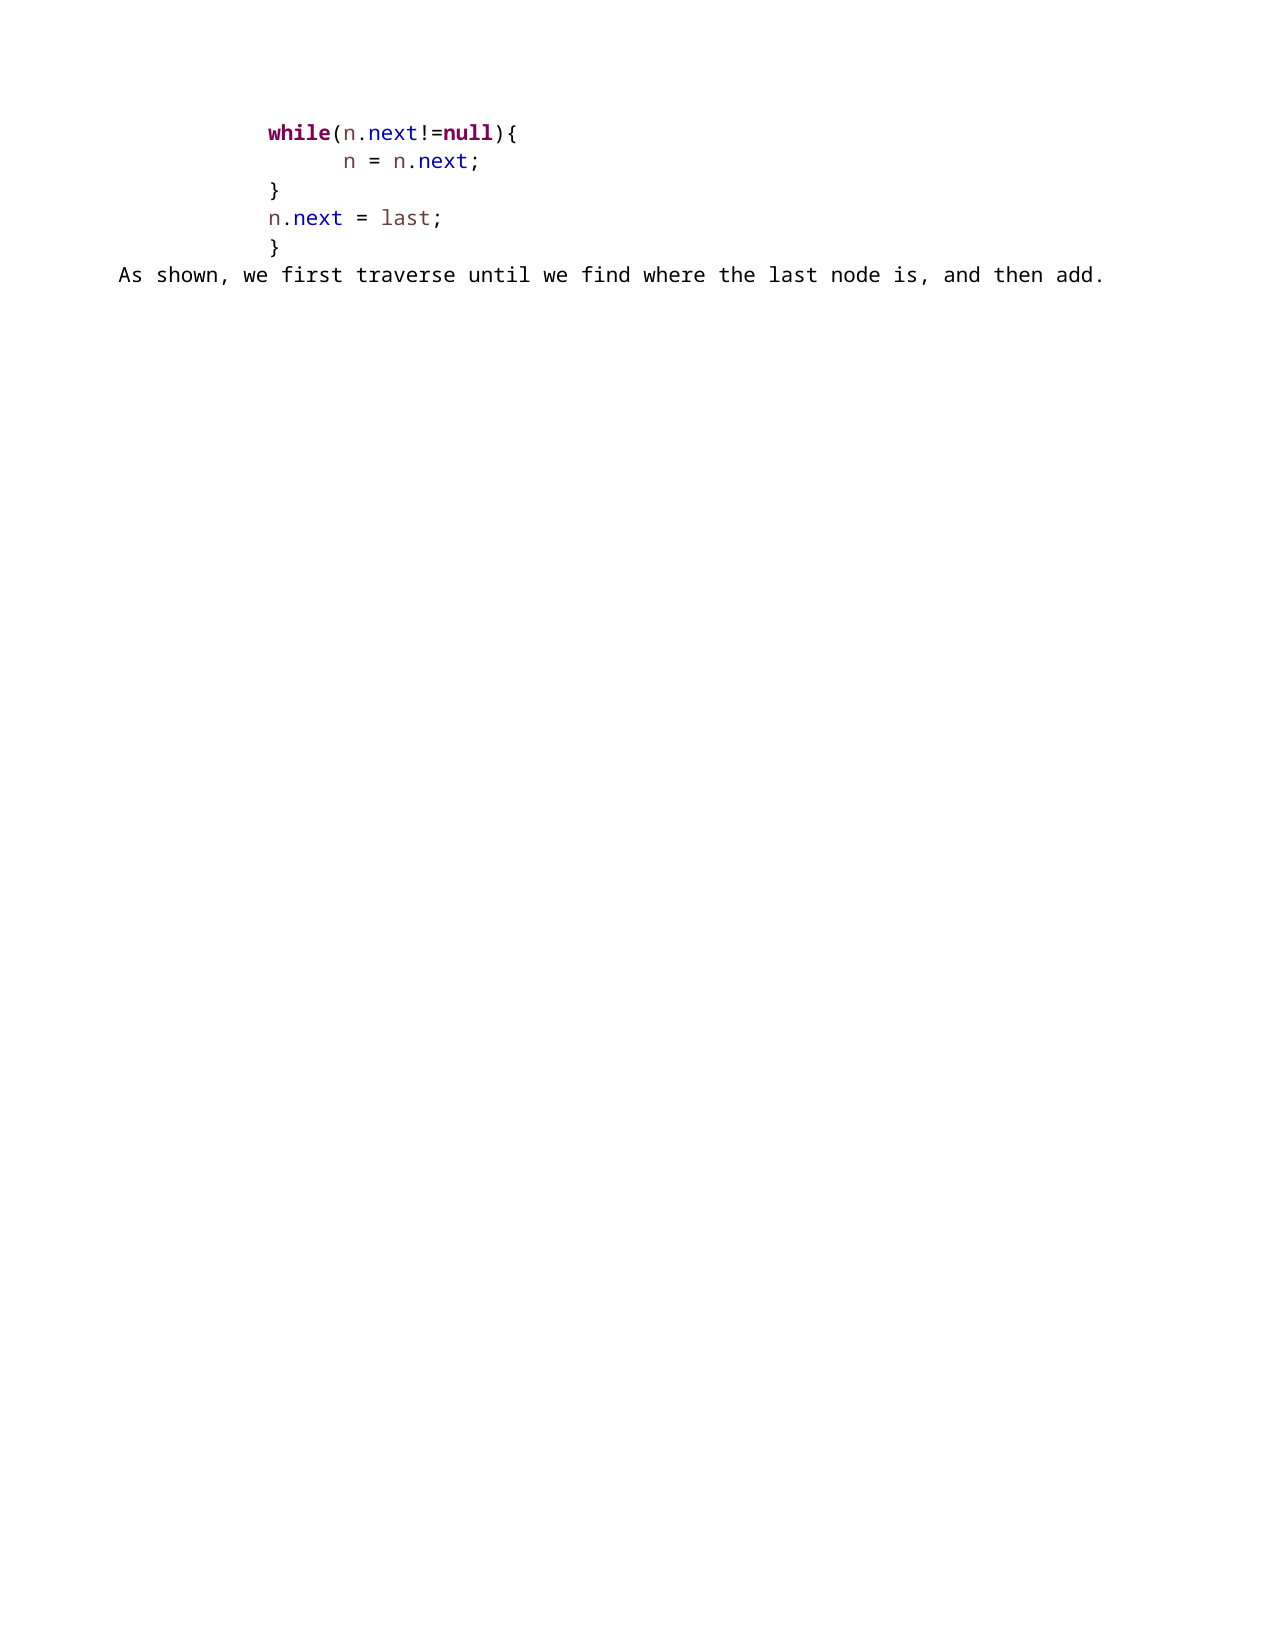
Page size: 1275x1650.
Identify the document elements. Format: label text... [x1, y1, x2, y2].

text } [118, 232, 1157, 260]
text n = n.next; [118, 147, 1157, 175]
text } [118, 175, 1157, 203]
text while(n.next!=null){ [118, 118, 1157, 147]
text As shown, we first traverse until we find where the last node is, and then add. [118, 260, 1157, 289]
text n.next = last; [118, 203, 1157, 232]
